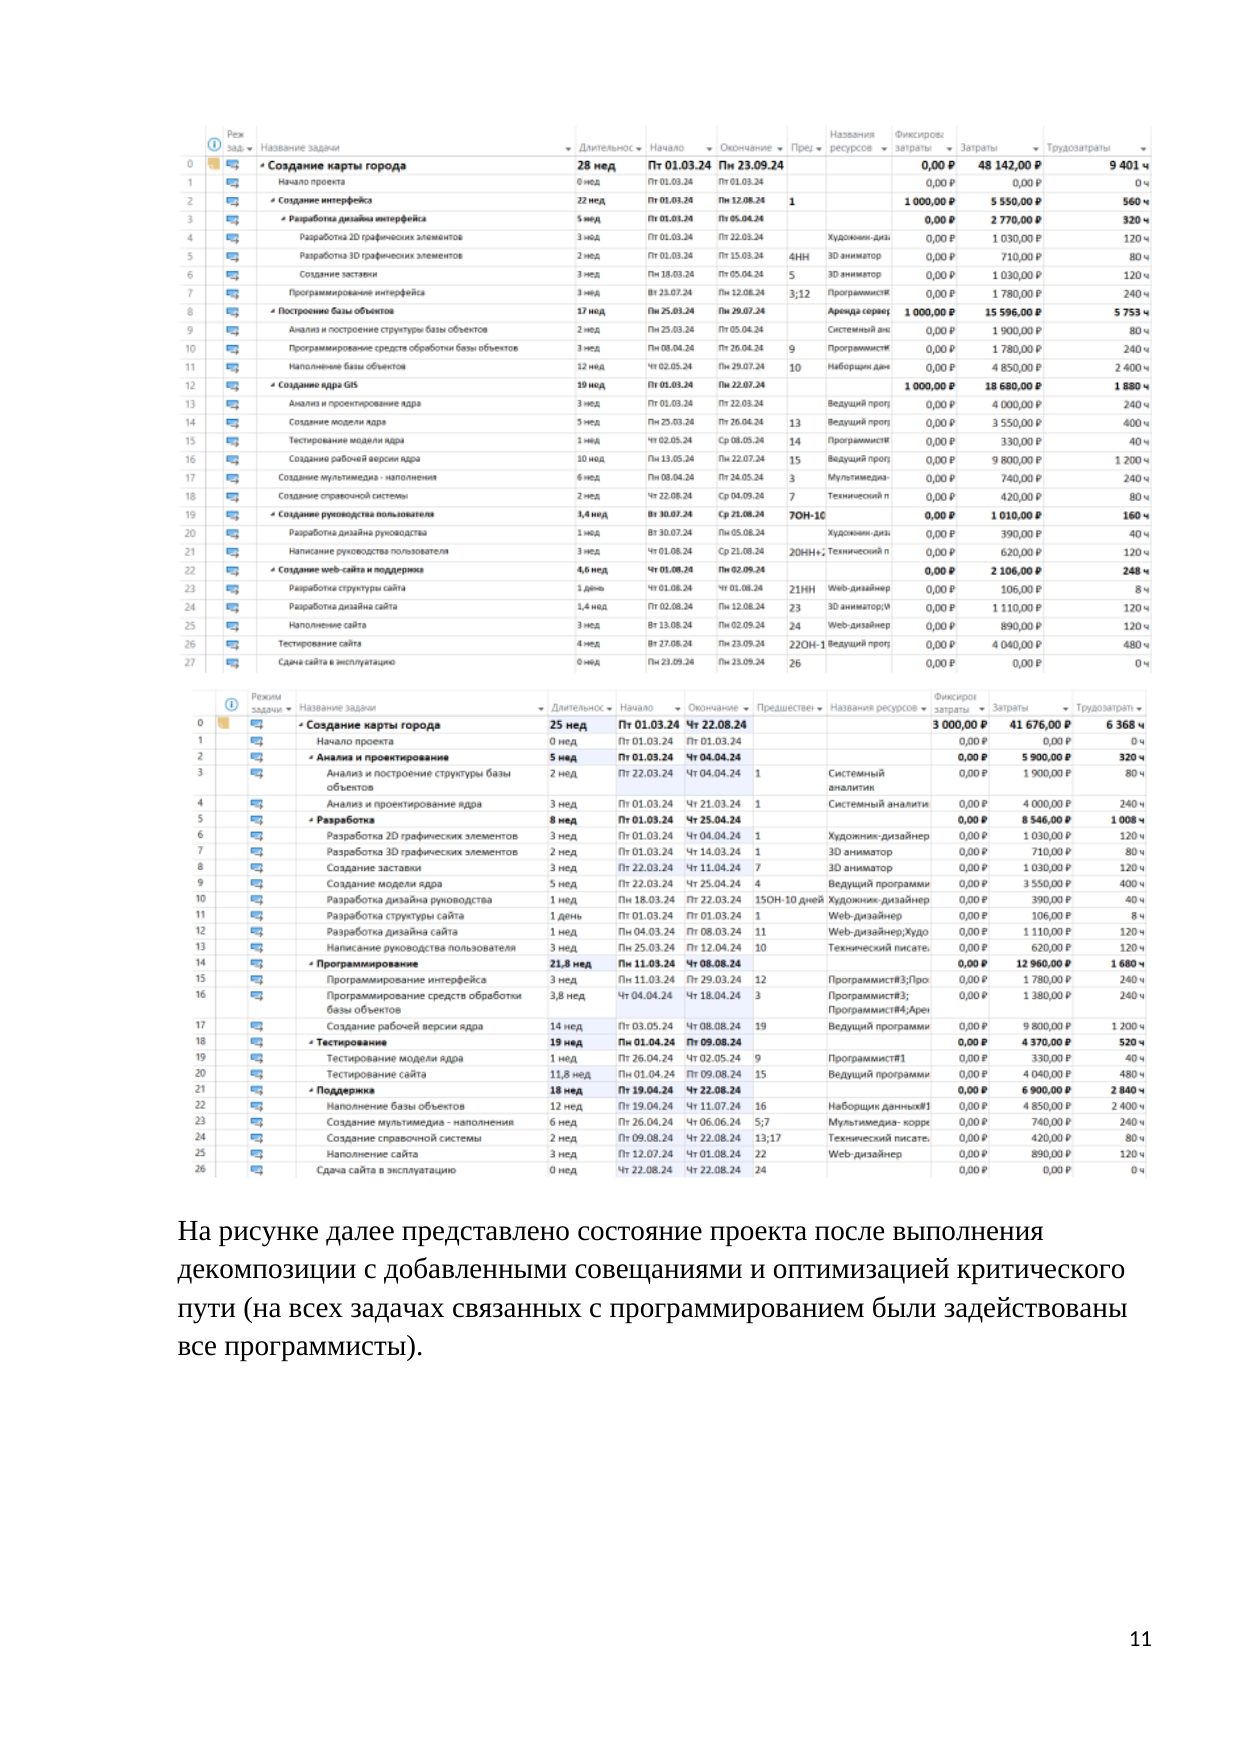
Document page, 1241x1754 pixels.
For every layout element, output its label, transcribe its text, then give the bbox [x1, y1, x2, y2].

picture [177, 118, 1152, 681]
picture [177, 684, 1152, 1188]
text На рисунке далее представлено состояние проекта после выполнения декомпозиции с добавленными совещаниями и оптимизацией критического пути (на всех задачах связанных с программированием были задействованы все программисты). [177, 1213, 1152, 1362]
